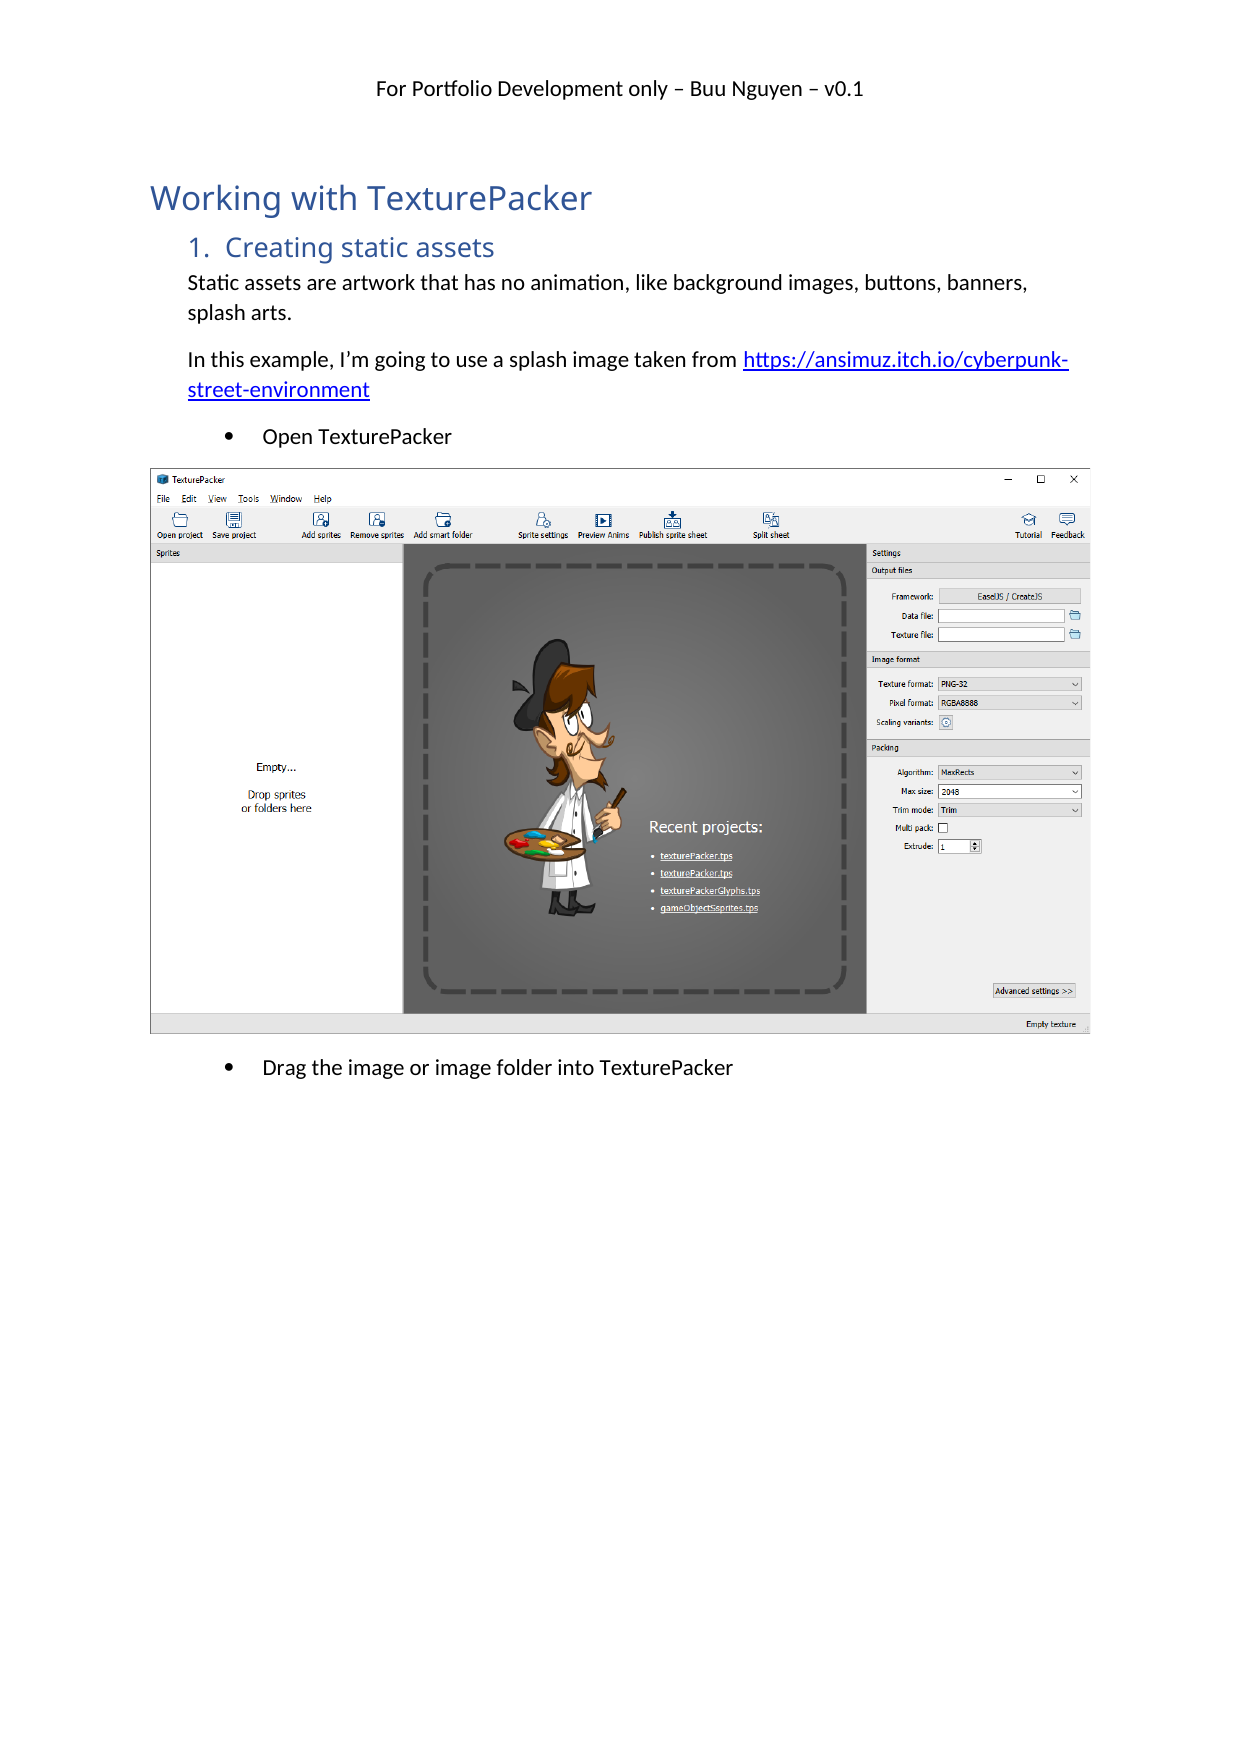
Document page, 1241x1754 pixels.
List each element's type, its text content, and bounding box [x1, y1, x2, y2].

picture [150, 468, 1091, 1034]
text Static assets are artwork that has no animation, like background images, buttons, banners, splash arts. [187, 268, 1090, 326]
list Open TexturePacker [225, 422, 1090, 450]
list Drag the image or image folder into TexturePacker [225, 1053, 1090, 1081]
subtitle Creating static assets [187, 228, 1090, 265]
text In this example, I’m going to use a splash image taken from https://ansimuz.itch.io/cyberpunk-street-environment [187, 345, 1090, 403]
subtitle Working with TexturePacker [150, 175, 1090, 220]
